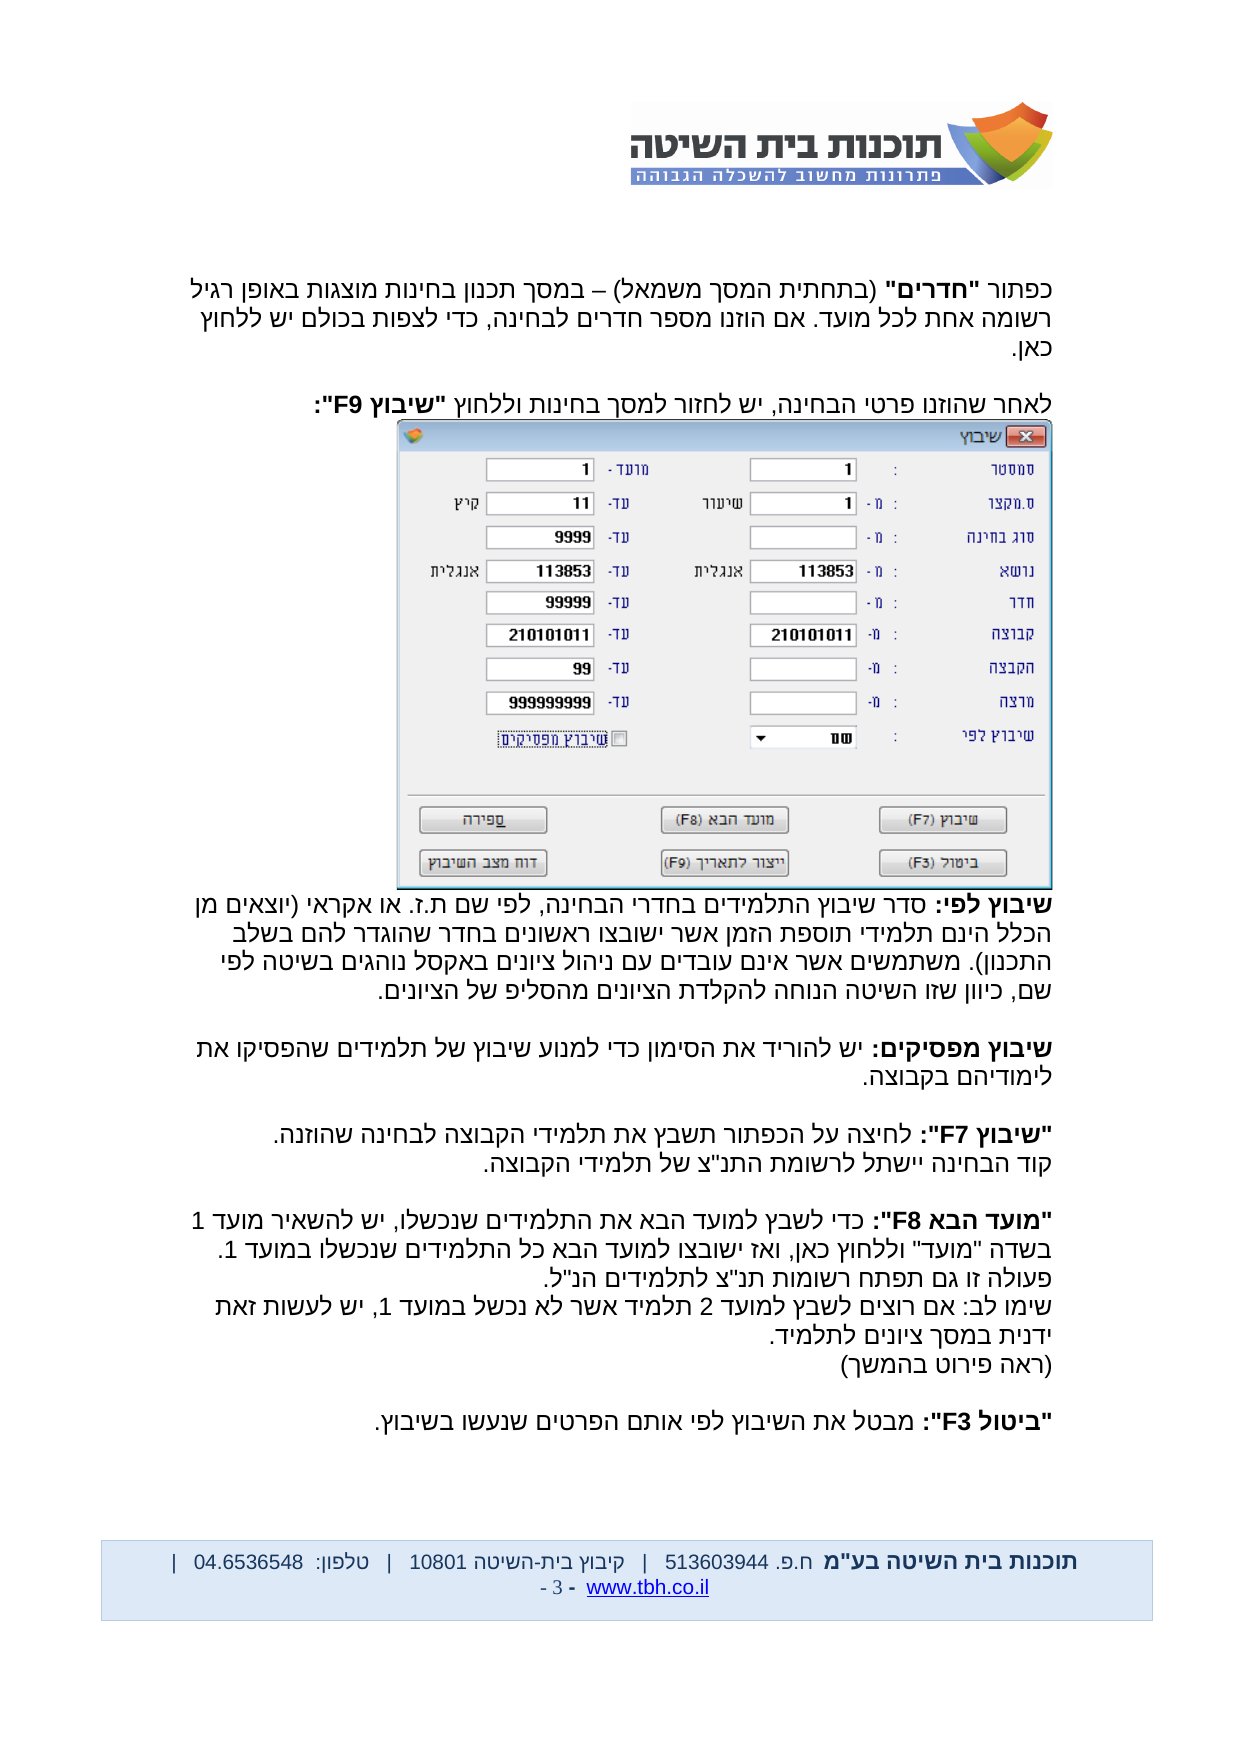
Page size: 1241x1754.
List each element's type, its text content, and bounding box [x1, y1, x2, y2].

text שיבוץ מפסיקים: יש להוריד את הסימון כדי למנוע שיבוץ של תלמידים שהפסיקו את לימודיהם בקבוצה. [187, 1034, 1053, 1091]
text כפתור "חדרים" (בתחתית המסך משמאל) – במסך תכנון בחינות מוצגות באופן רגיל רשומה אחת לכל מועד. אם הוזנו מספר חדרים לבחינה, כדי לצפות בכולם יש ללחוץ כאן. [187, 276, 1053, 362]
picture [396, 419, 1053, 890]
text (ראה פירוט בהמשך) [187, 1350, 1053, 1379]
text לאחר שהוזנו פרטי הבחינה, יש לחזור למסך בחינות וללחוץ "שיבוץ F9": [187, 391, 1053, 419]
text שיבוץ לפי: סדר שיבוץ התלמידים בחדרי הבחינה, לפי שם ת.ז. או אקראי (יוצאים מן הכלל הינם תלמידי תוספת הזמן אשר ישובצו ראשונים בחדר שהוגדר להם בשלב התכנון). משתמשים אשר אינם עובדים עם ניהול ציונים באקסל נוהגים בשיטה לפי שם, כיוון שזו השיטה הנוחה להקלדת הציונים מהסליפ של הציונים. [187, 890, 1053, 1005]
text "מועד הבא F8": כדי לשבץ למועד הבא את התלמידים שנכשלו, יש להשאיר מועד 1 בשדה "מועד" וללחוץ כאן, ואז ישובצו למועד הבא כל התלמידים שנכשלו במועד 1. פעולה זו גם תפתח רשומות תנ"צ לתלמידים הנ"ל. [187, 1206, 1053, 1292]
text "ביטול F3": מבטל את השיבוץ לפי אותם הפרטים שנעשו בשיבוץ. [187, 1407, 1053, 1436]
text קוד הבחינה יישתל לרשומת התנ"צ של תלמידי הקבוצה. [187, 1149, 1053, 1177]
text "שיבוץ F7": לחיצה על הכפתור תשבץ את תלמידי הקבוצה לבחינה שהוזנה. [187, 1120, 1053, 1149]
text שימו לב: אם רוצים לשבץ למועד 2 תלמיד אשר לא נכשל במועד 1, יש לעשות זאת ידנית במסך ציונים לתלמיד. [187, 1292, 1053, 1350]
picture [630, 102, 1053, 189]
